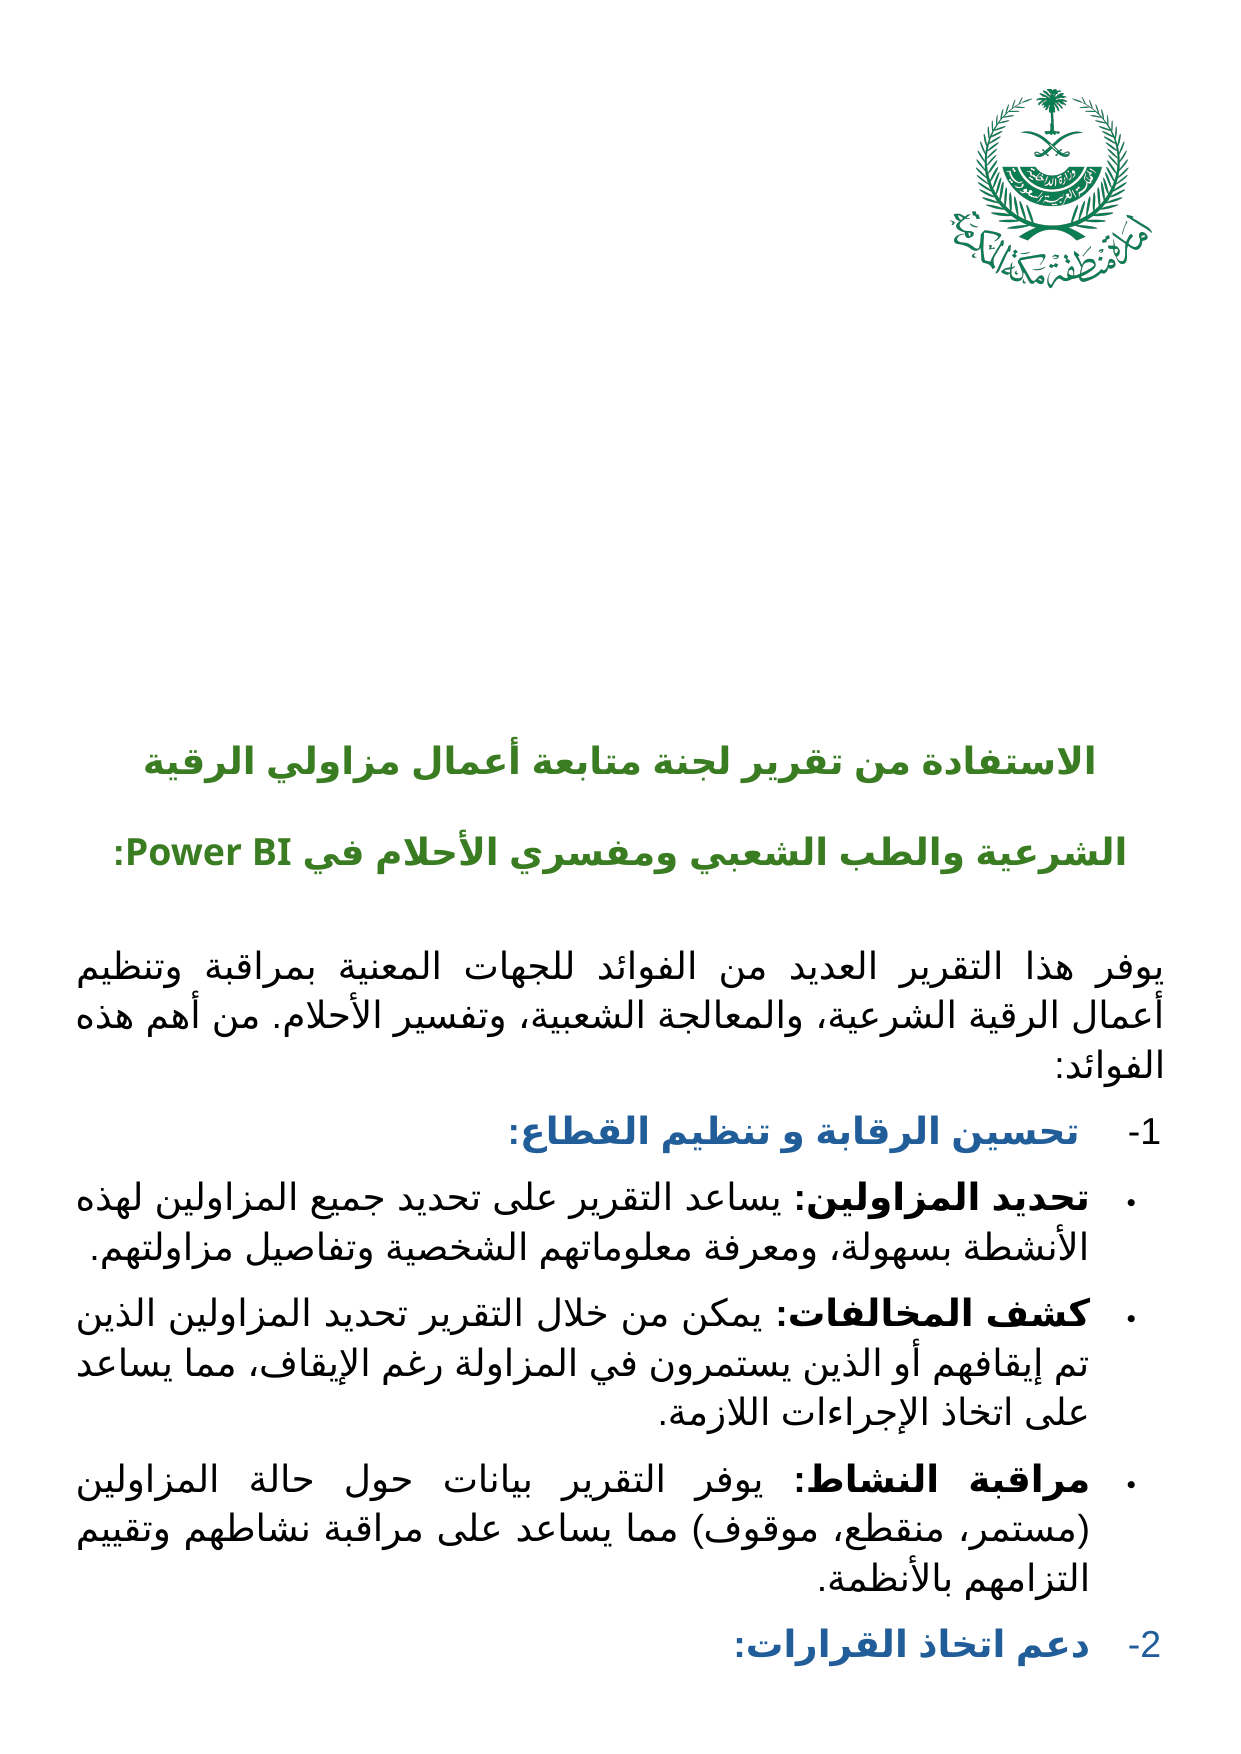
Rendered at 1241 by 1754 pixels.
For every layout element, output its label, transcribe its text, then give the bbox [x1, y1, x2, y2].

text يوفر هذا التقرير العديد من الفوائد للجهات المعنية بمراقبة وتنظيم أعمال الرقية الشرعية، والمعالجة الشعبية، وتفسير الأحلام. من أهم هذه الفوائد: [75, 944, 1165, 1086]
list كشف المخالفات: يمكن من خلال التقرير تحديد المزاولين الذين تم إيقافهم أو الذين يستمرون في المزاولة رغم الإيقاف، مما يساعد على اتخاذ الإجراءات اللازمة. [75, 1291, 1128, 1434]
picture [935, 73, 1166, 304]
list مراقبة النشاط: يوفر التقرير بيانات حول حالة المزاولين (مستمر، منقطع، موقوف) مما يساعد على مراقبة نشاطهم وتقييم التزامهم بالأنظمة. [75, 1457, 1128, 1599]
text الاستفادة من تقرير لجنة متابعة أعمال مزاولي الرقية الشرعية والطب الشعبي ومفسري الأحلام في Power BI: [75, 739, 1165, 876]
list دعم اتخاذ القرارات: [75, 1622, 1128, 1665]
list تحديد المزاولين: يساعد التقرير على تحديد جميع المزاولين لهذه الأنشطة بسهولة، ومعرفة معلوماتهم الشخصية وتفاصيل مزاولتهم. [75, 1176, 1128, 1268]
list تحسين الرقابة و تنظيم القطاع: [75, 1109, 1128, 1152]
